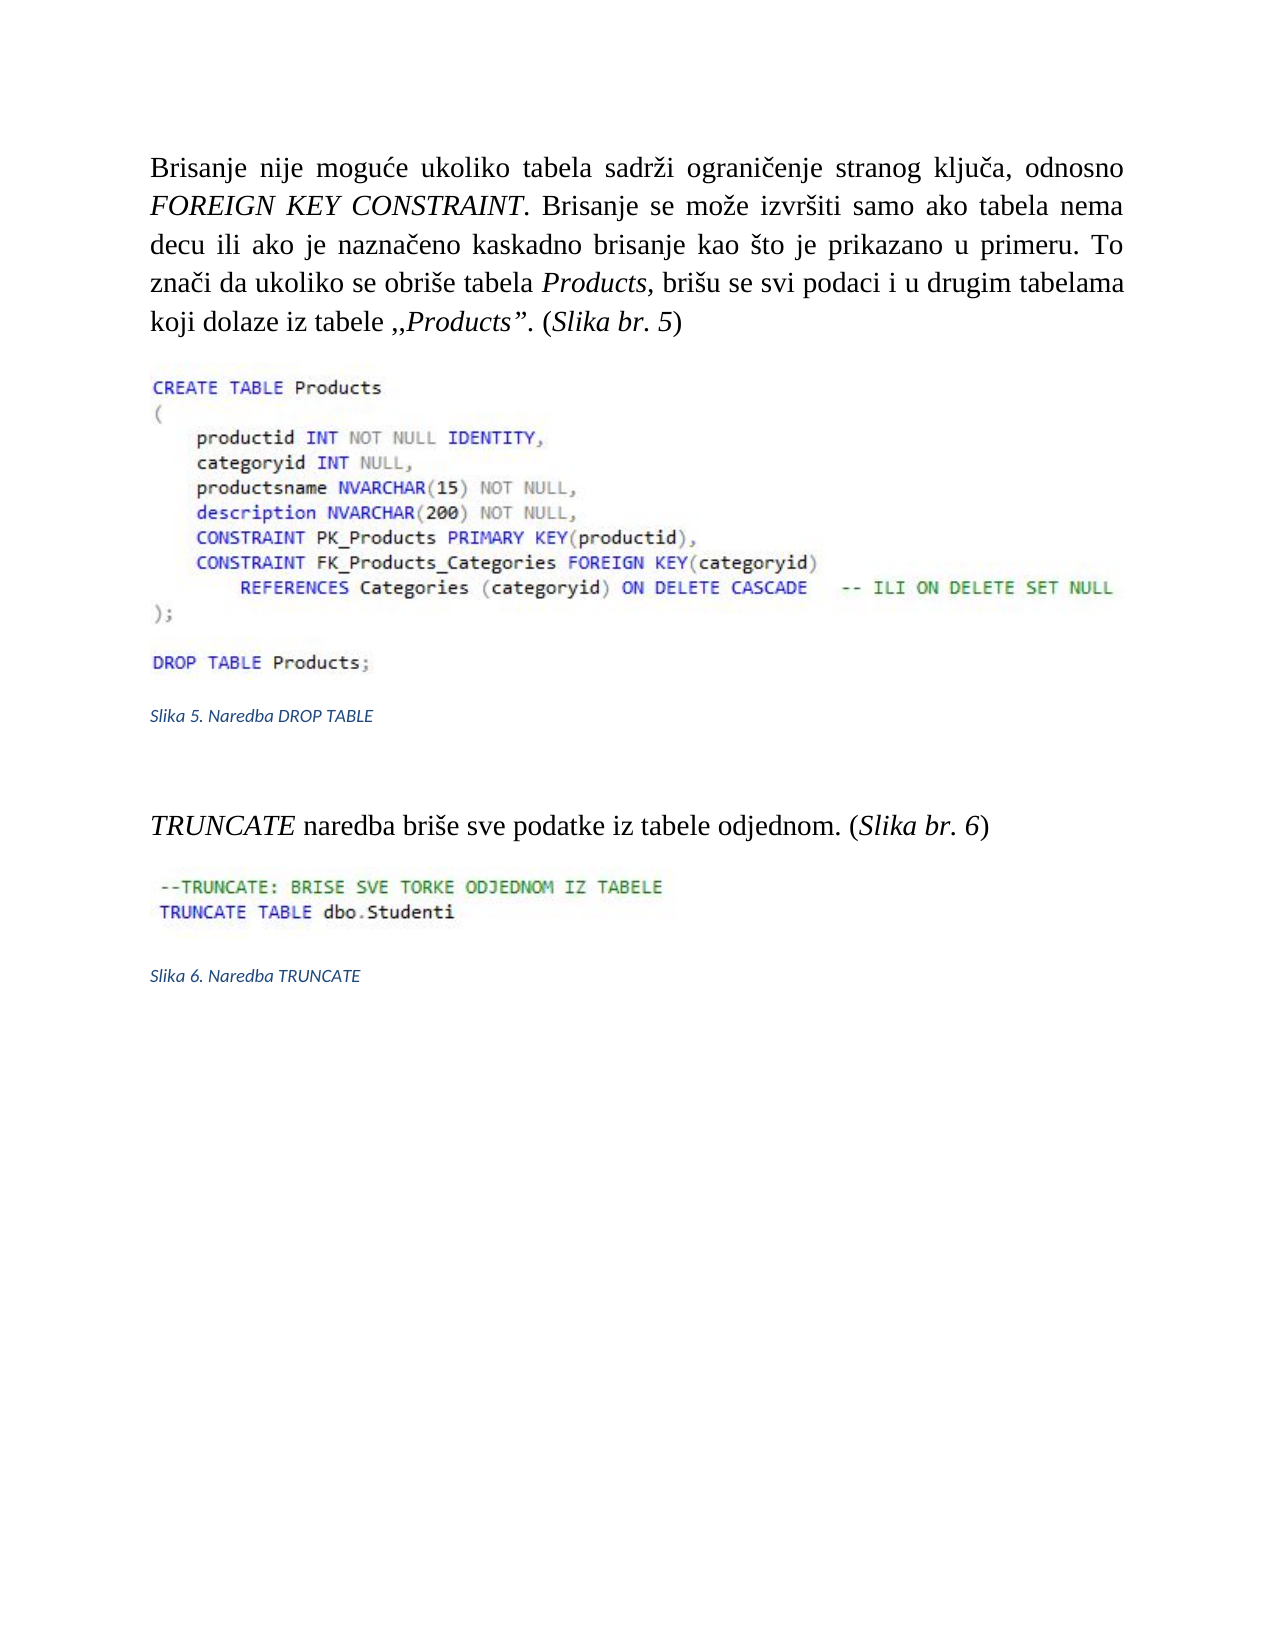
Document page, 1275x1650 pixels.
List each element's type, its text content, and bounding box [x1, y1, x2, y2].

text TRUNCATE naredba briše sve podatke iz tabele odjednom. (Slika br. 6) [150, 808, 1125, 841]
picture [150, 867, 696, 939]
text Brisanje nije moguće ukoliko tabela sadrži ograničenje stranog ključa, odnosno FOREIGN KEY CONSTRAINT. Brisanje se može izvršiti samo ako tabela nema decu ili ako je naznačeno kaskadno brisanje kao što je prikazano u primeru. To znači da ukoliko se obriše tabela Products, brišu se svi podaci i u drugim tabelama koji dolaze iz tabele ,,Products”. (Slika br. 5) [150, 150, 1125, 338]
picture [150, 363, 1125, 680]
